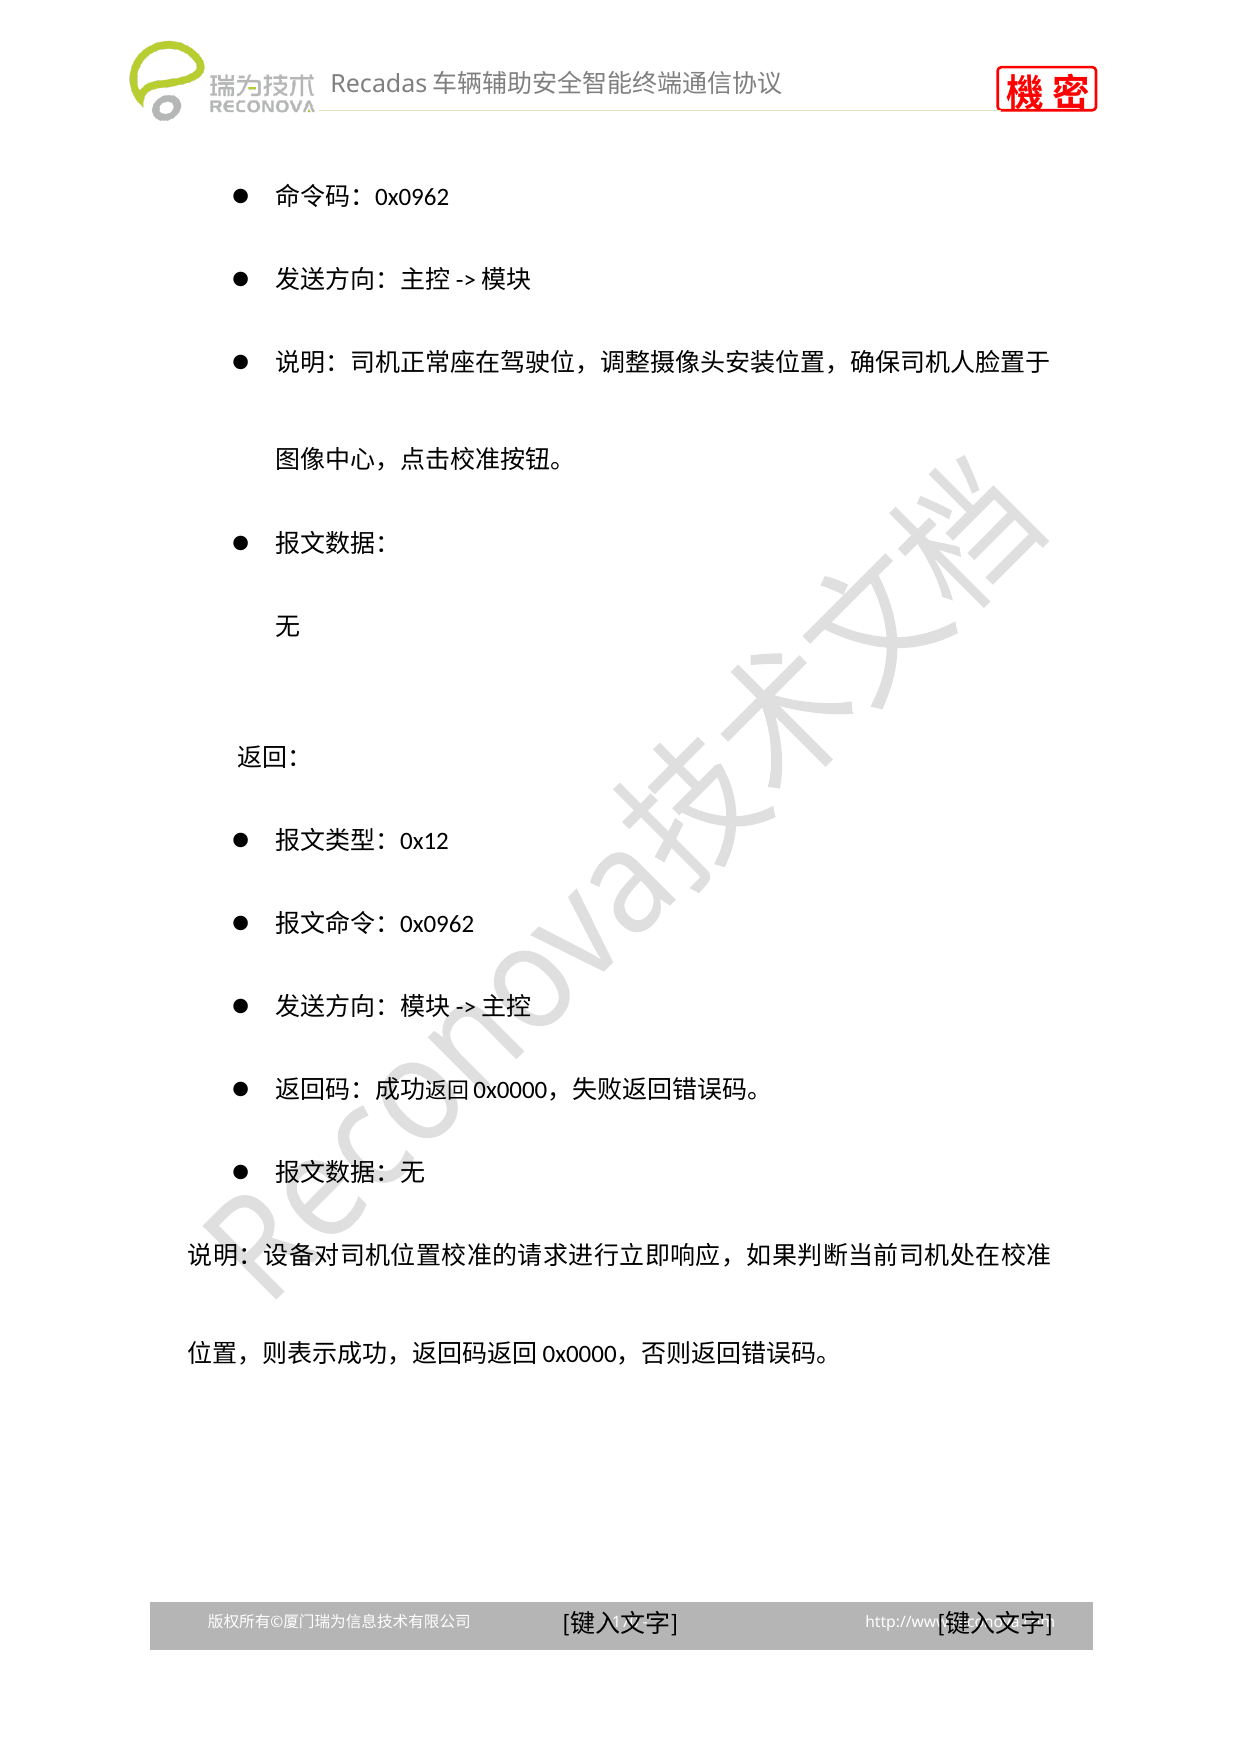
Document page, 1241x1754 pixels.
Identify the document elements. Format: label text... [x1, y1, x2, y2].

list 报文类型：0x12 [231, 806, 1053, 871]
text 返回： [187, 723, 1053, 788]
text 说明：设备对司机位置校准的请求进行立即响应，如果判断当前司机处在校准位置，则表示成功，返回码返回0x0000，否则返回错误码。 [187, 1221, 1053, 1384]
list 发送方向：主控 -> 模块 [231, 245, 1053, 310]
list 报文数据：无 [231, 1138, 1053, 1203]
list 说明：司机正常座在驾驶位，调整摄像头安装位置，确保司机人脸置于图像中心，点击校准按钮。 [231, 328, 1053, 491]
list 发送方向：模块 -> 主控 [231, 972, 1053, 1037]
list 报文命令：0x0962 [231, 889, 1053, 954]
picture [114, 34, 330, 127]
list 返回码：成功返回0x0000，失败返回错误码。 [231, 1055, 1053, 1120]
text 无 [231, 592, 1053, 657]
list 报文数据： [231, 509, 1053, 574]
list 命令码：0x0962 [231, 162, 1053, 227]
